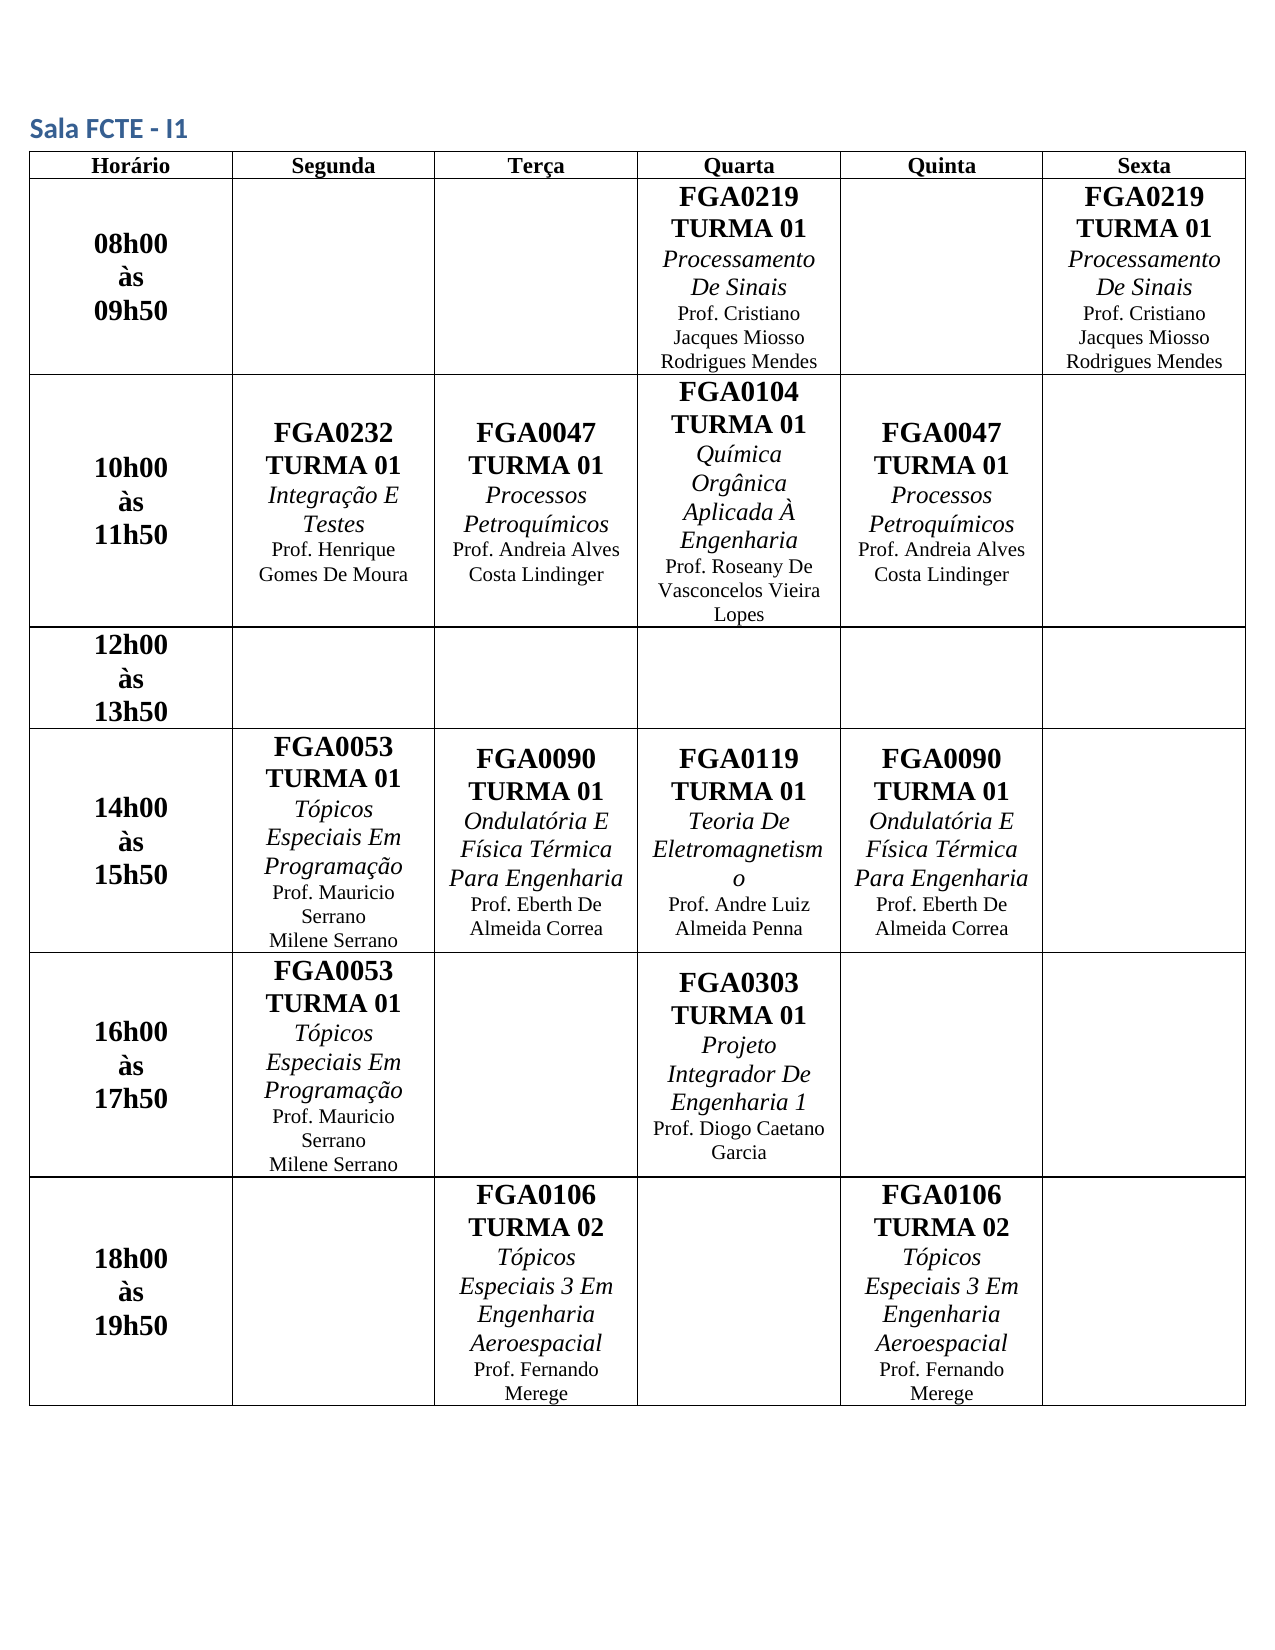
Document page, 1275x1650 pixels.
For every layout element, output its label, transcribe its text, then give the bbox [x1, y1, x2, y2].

table_cell FGA0047 TURMA 01 Processos Petroquímicos Prof. Andreia Alves Costa Lindinger [841, 375, 1042, 626]
table_cell FGA0090 TURMA 01 Ondulatória E Física Térmica Para Engenharia Prof. Eberth De Almeida Correa [435, 729, 637, 952]
table_header Horário [30, 152, 232, 178]
table_cell 14h00 às 15h50 [30, 729, 232, 952]
table_cell [841, 179, 1042, 373]
table_cell FGA0053 TURMA 01 Tópicos Especiais Em Programação Prof. Mauricio Serrano Milene Serrano [233, 729, 434, 952]
table_cell [233, 628, 434, 728]
table_cell FGA0047 TURMA 01 Processos Petroquímicos Prof. Andreia Alves Costa Lindinger [435, 375, 637, 626]
table_cell [638, 1178, 840, 1405]
table_cell [233, 179, 434, 373]
table_cell [435, 628, 637, 728]
table_cell [1043, 628, 1245, 728]
table_header Sexta [1043, 152, 1245, 178]
table_cell [841, 953, 1042, 1176]
table_header Quinta [841, 152, 1042, 178]
table_cell 12h00 às 13h50 [30, 628, 232, 728]
table_cell FGA0106 TURMA 02 Tópicos Especiais 3 Em Engenharia Aeroespacial Prof. Fernando Merege [435, 1178, 637, 1405]
table_cell 16h00 às 17h50 [30, 953, 232, 1176]
table_cell FGA0219 TURMA 01 Processamento De Sinais Prof. Cristiano Jacques Miosso Rodrigues Mendes [638, 179, 840, 373]
table_cell [638, 628, 840, 728]
table_cell FGA0219 TURMA 01 Processamento De Sinais Prof. Cristiano Jacques Miosso Rodrigues Mendes [1043, 179, 1245, 373]
table_cell [435, 953, 637, 1176]
table_header Segunda [233, 152, 434, 178]
table_cell FGA0303 TURMA 01 Projeto Integrador De Engenharia 1 Prof. Diogo Caetano Garcia [638, 953, 840, 1176]
table_cell [1043, 729, 1245, 952]
subtitle Sala FCTE - I1 [29, 110, 1246, 145]
table_cell [841, 628, 1042, 728]
table_cell [435, 179, 637, 373]
table_cell FGA0104 TURMA 01 Química Orgânica Aplicada À Engenharia Prof. Roseany De Vasconcelos Vieira Lopes [638, 375, 840, 626]
table_cell FGA0053 TURMA 01 Tópicos Especiais Em Programação Prof. Mauricio Serrano Milene Serrano [233, 953, 434, 1176]
table_cell 18h00 às 19h50 [30, 1178, 232, 1405]
table_cell FGA0106 TURMA 02 Tópicos Especiais 3 Em Engenharia Aeroespacial Prof. Fernando Merege [841, 1178, 1042, 1405]
table_cell 10h00 às 11h50 [30, 375, 232, 626]
table_cell [1043, 953, 1245, 1176]
table_header Terça [435, 152, 637, 178]
table_cell 08h00 às 09h50 [30, 179, 232, 373]
table_cell [1043, 1178, 1245, 1405]
table_cell [233, 1178, 434, 1405]
table_cell FGA0119 TURMA 01 Teoria De Eletromagnetismo Prof. Andre Luiz Almeida Penna [638, 729, 840, 952]
table_header Quarta [638, 152, 840, 178]
table_cell FGA0090 TURMA 01 Ondulatória E Física Térmica Para Engenharia Prof. Eberth De Almeida Correa [841, 729, 1042, 952]
table_cell [1043, 375, 1245, 626]
table_cell FGA0232 TURMA 01 Integração E Testes Prof. Henrique Gomes De Moura [233, 375, 434, 626]
